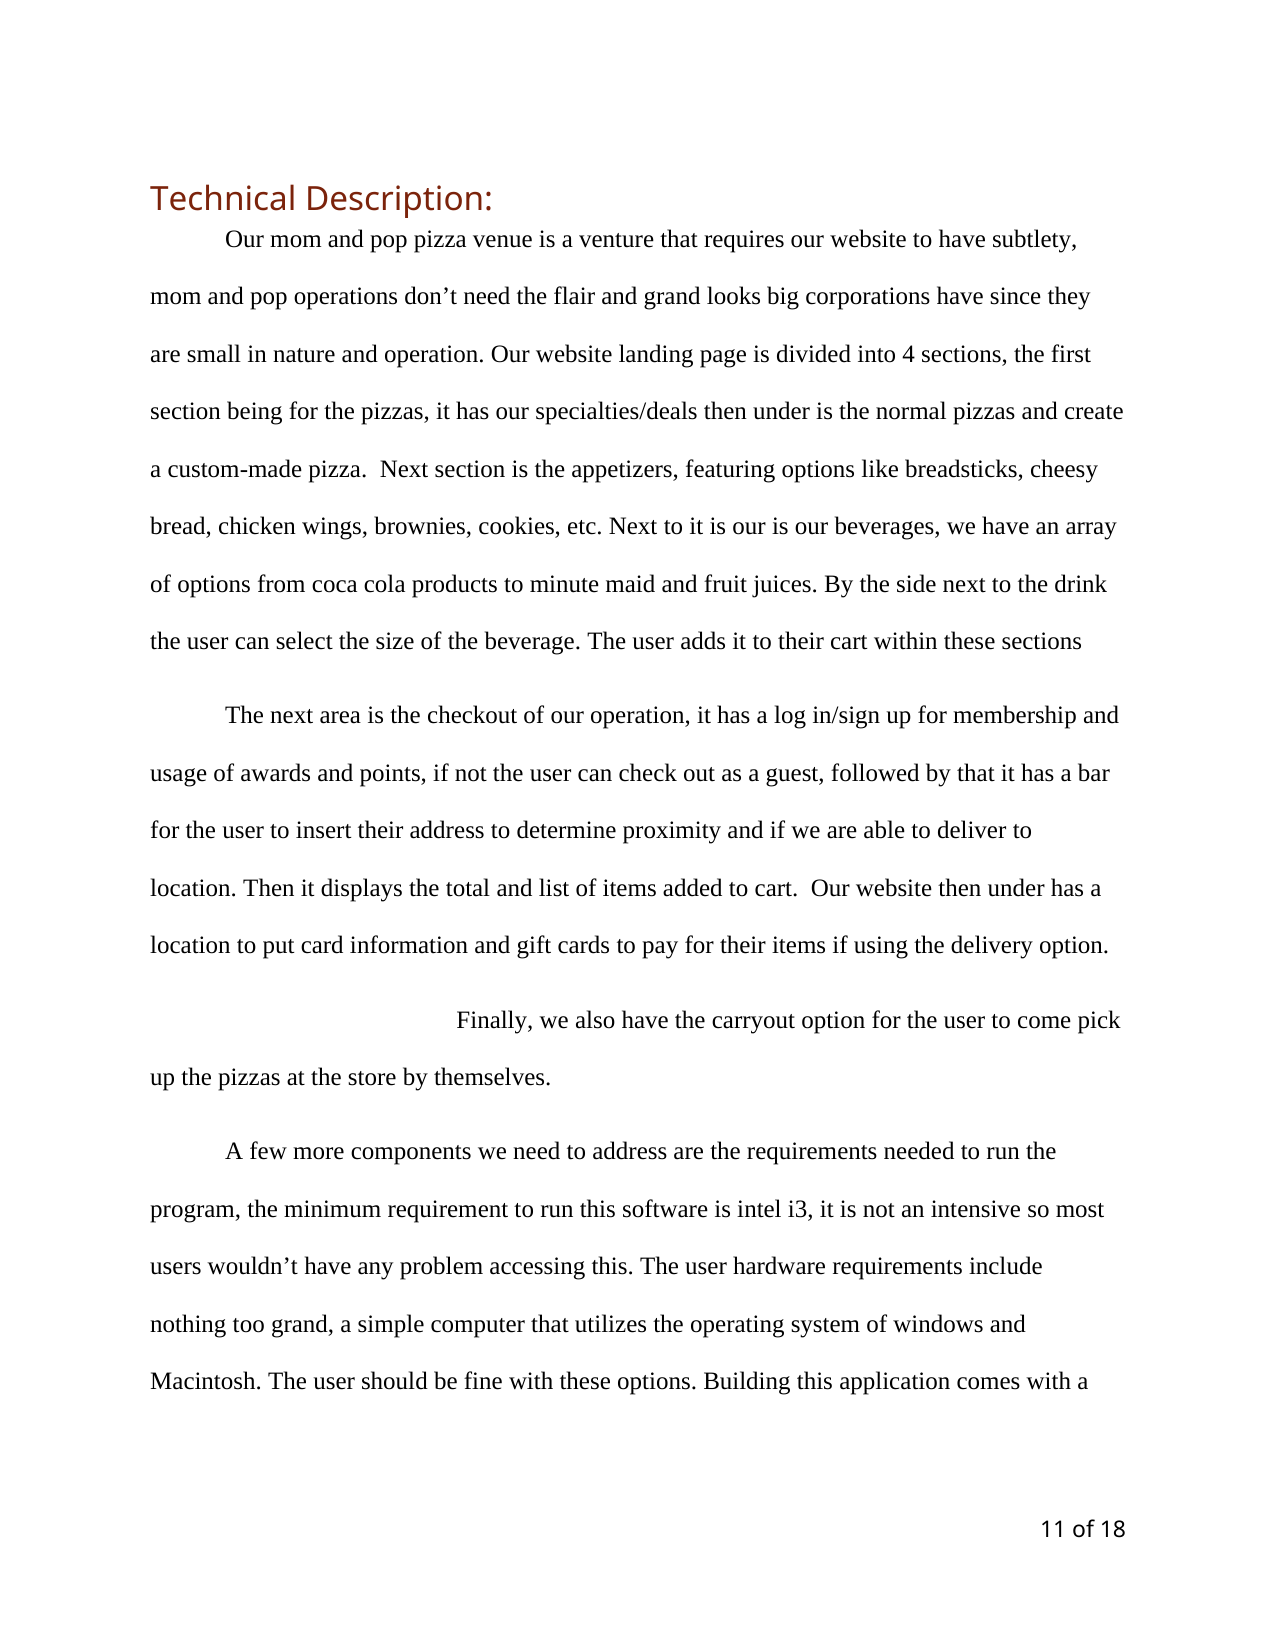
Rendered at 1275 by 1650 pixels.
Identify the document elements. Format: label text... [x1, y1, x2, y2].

subtitle Technical Description: [150, 175, 1125, 220]
text Finally, we also have the carryout option for the user to come pick up the pizzas at the store by themselves. [150, 1005, 1125, 1091]
text Our mom and pop pizza venue is a venture that requires our website to have subtlety, mom and pop operations don’t need the flair and grand looks big corporations have since they are small in nature and operation. Our website landing page is divided into 4 sections, the first section being for the pizzas, it has our specialties/deals then under is the normal pizzas and create a custom-made pizza. Next section is the appetizers, featuring options like breadsticks, cheesy bread, chicken wings, brownies, cookies, etc. Next to it is our is our beverages, we have an array of options from coca cola products to minute maid and fruit juices. By the side next to the drink the user can select the size of the beverage. The user adds it to their cart within these sections [150, 224, 1125, 655]
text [150, 1136, 1125, 1395]
text The next area is the checkout of our operation, it has a log in/sign up for membership and usage of awards and points, if not the user can check out as a guest, followed by that it has a bar for the user to insert their address to determine proximity and if we are able to deliver to location. Then it displays the total and list of items added to cart. Our website then under has a location to put card information and gift cards to pay for their items if using the delivery option. [150, 701, 1125, 959]
